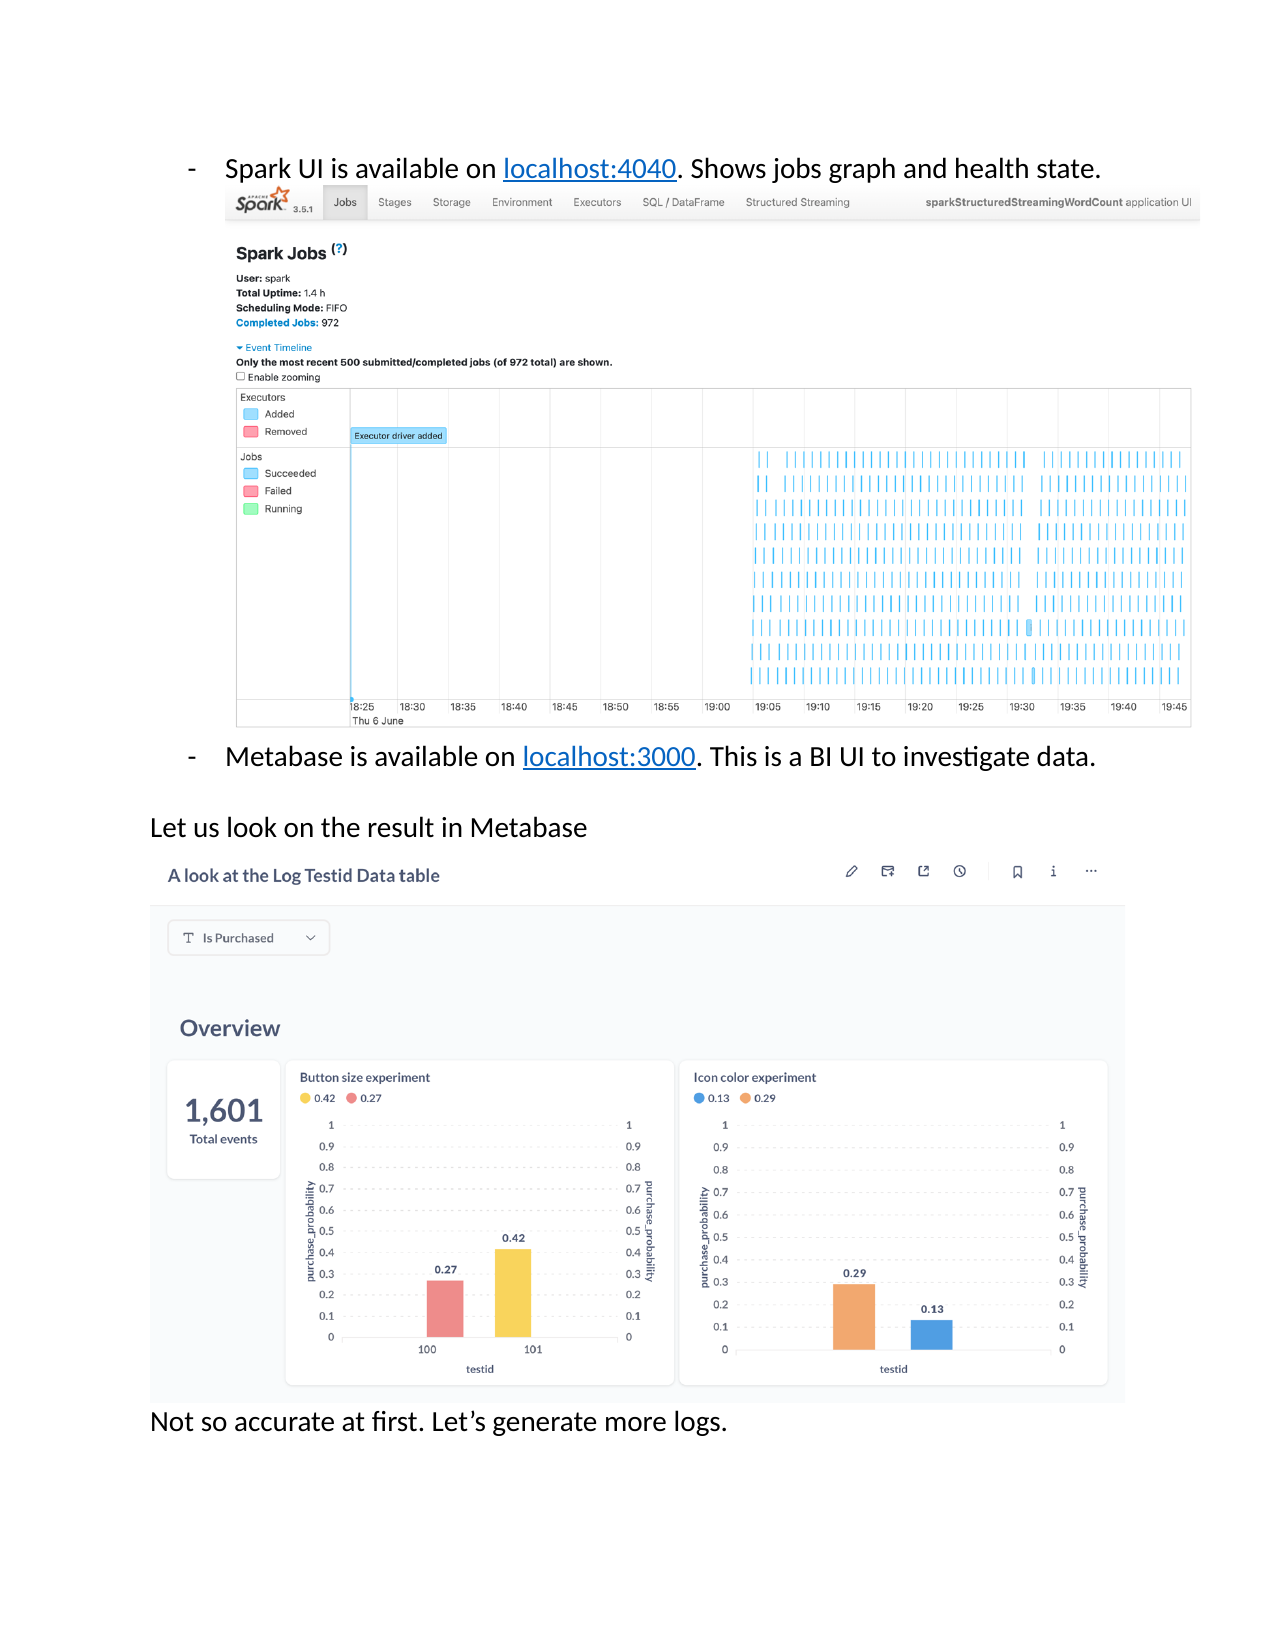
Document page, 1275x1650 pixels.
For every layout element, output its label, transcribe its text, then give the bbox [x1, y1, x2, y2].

list Metabase is available on localhost:3000. This is a BI UI to investigate data. [187, 738, 1125, 773]
picture [225, 185, 1200, 738]
text Not so accurate at first. Let’s generate more logs. [150, 1403, 1125, 1438]
text Let us look on the result in Metabase [150, 809, 1125, 844]
picture [150, 844, 1125, 1403]
